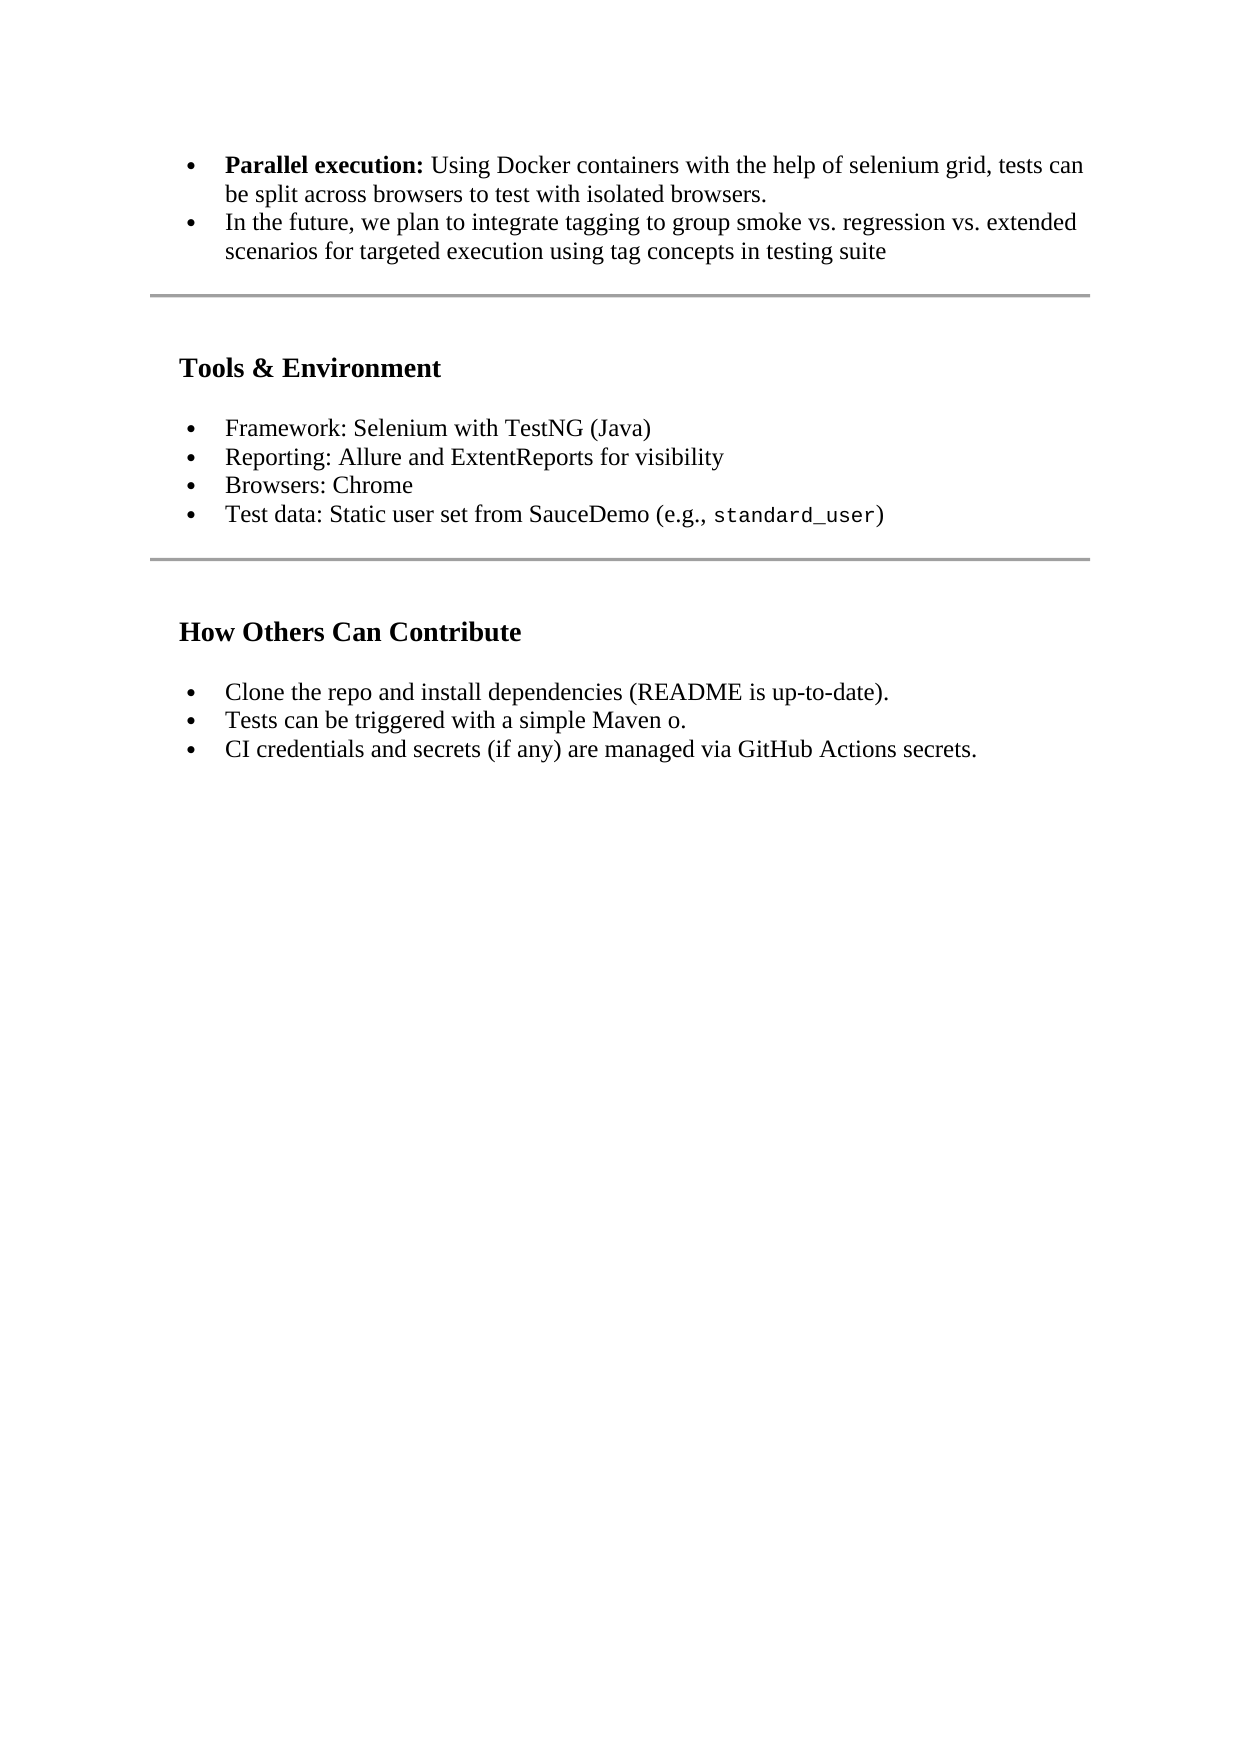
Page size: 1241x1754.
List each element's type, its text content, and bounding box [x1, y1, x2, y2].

text 🧰 Tools & Environment [150, 351, 1090, 384]
list CI credentials and secrets (if any) are managed via GitHub Actions secrets. [187, 734, 1090, 763]
list Clone the repo and install dependencies (README is up-to-date). [187, 677, 1090, 705]
list Tests can be triggered with a simple Maven o. [187, 705, 1090, 734]
list Parallel execution: Using Docker containers with the help of selenium grid, tests can be split across browsers to test with isolated browsers. [187, 150, 1090, 207]
text 🤝 How Others Can Contribute [150, 615, 1090, 647]
list In the future, we plan to integrate tagging to group smoke vs. regression vs. extended scenarios for targeted execution using tag concepts in testing suite [187, 207, 1090, 265]
list Test data: Static user set from SauceDemo (e.g., standard_user) [187, 499, 1090, 529]
list Browsers: Chrome [187, 470, 1090, 499]
list Reporting: Allure and ExtentReports for visibility [187, 442, 1090, 470]
list Framework: Selenium with TestNG (Java) [187, 413, 1090, 442]
